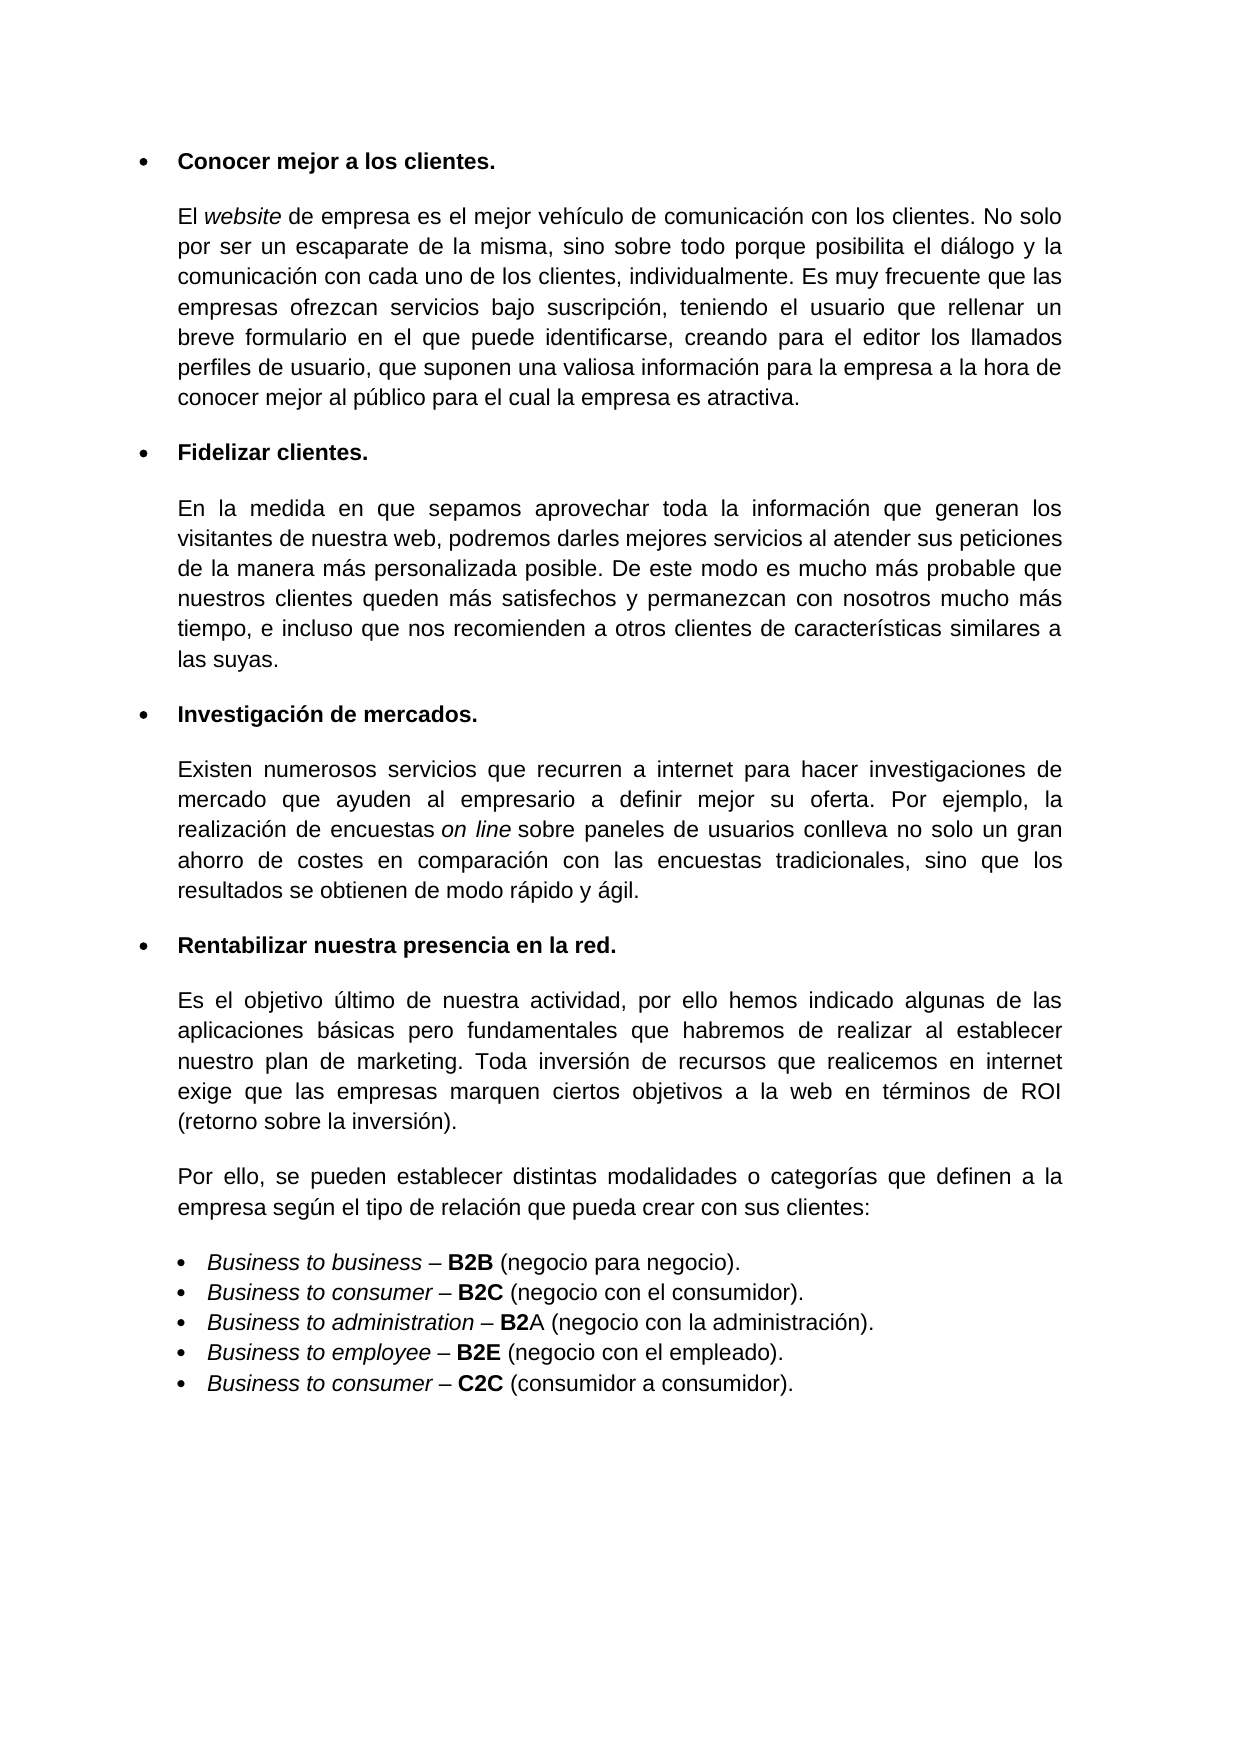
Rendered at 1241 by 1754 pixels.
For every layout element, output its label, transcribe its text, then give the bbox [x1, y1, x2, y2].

text El website de empresa es el mejor vehículo de comunicación con los clientes. No solo por ser un escaparate de la misma, sino sobre todo porque posibilita el diálogo y la comunicación con cada uno de los clientes, individualmente. Es muy frecuente que las empresas ofrezcan servicios bajo suscripción, teniendo el usuario que rellenar un breve formulario en el que puede identificarse, creando para el editor los llamados perfiles de usuario, que suponen una valiosa información para la empresa a la hora de conocer mejor al público para el cual la empresa es atractiva. [177, 203, 1063, 410]
text En la medida en que sepamos aprovechar toda la información que generan los visitantes de nuestra web, podremos darles mejores servicios al atender sus peticiones de la manera más personalizada posible. De este modo es mucho más probable que nuestros clientes queden más satisfechos y permanezcan con nosotros mucho más tiempo, e incluso que nos recomienden a otros clientes de características similares a las suyas. [177, 494, 1063, 672]
text Es el objetivo último de nuestra actividad, por ello hemos indicado algunas de las aplicaciones básicas pero fundamentales que habremos de realizar al establecer nuestro plan de marketing. Toda inversión de recursos que realicemos en internet exige que las empresas marquen ciertos objetivos a la web en términos de ROI (retorno sobre la inversión). [177, 987, 1063, 1134]
list Business to consumer – B2C (negocio con el consumidor). [177, 1279, 1063, 1305]
list Business to consumer – C2C (consumidor a consumidor). [177, 1369, 1063, 1396]
text Existen numerosos servicios que recurren a internet para hacer investigaciones de mercado que ayuden al empresario a definir mejor su oferta. Por ejemplo, la realización de encuestas on line sobre paneles de usuarios conlleva no solo un gran ahorro de costes en comparación con las encuestas tradicionales, sino que los resultados se obtienen de modo rápido y ágil. [177, 756, 1063, 903]
text Por ello, se pueden establecer distintas modalidades o categorías que definen a la empresa según el tipo de relación que pueda crear con sus clientes: [177, 1163, 1063, 1220]
list Fidelizar clientes. [140, 439, 1063, 466]
list Rentabilizar nuestra presencia en la red. [140, 932, 1063, 958]
list Conocer mejor a los clientes. [140, 148, 1063, 174]
list Business to administration – B2A (negocio con la administración). [177, 1309, 1063, 1335]
list Investigación de mercados. [140, 701, 1063, 727]
list Business to employee – B2E (negocio con el empleado). [177, 1339, 1063, 1366]
list Business to business – B2B (negocio para negocio). [177, 1249, 1063, 1275]
